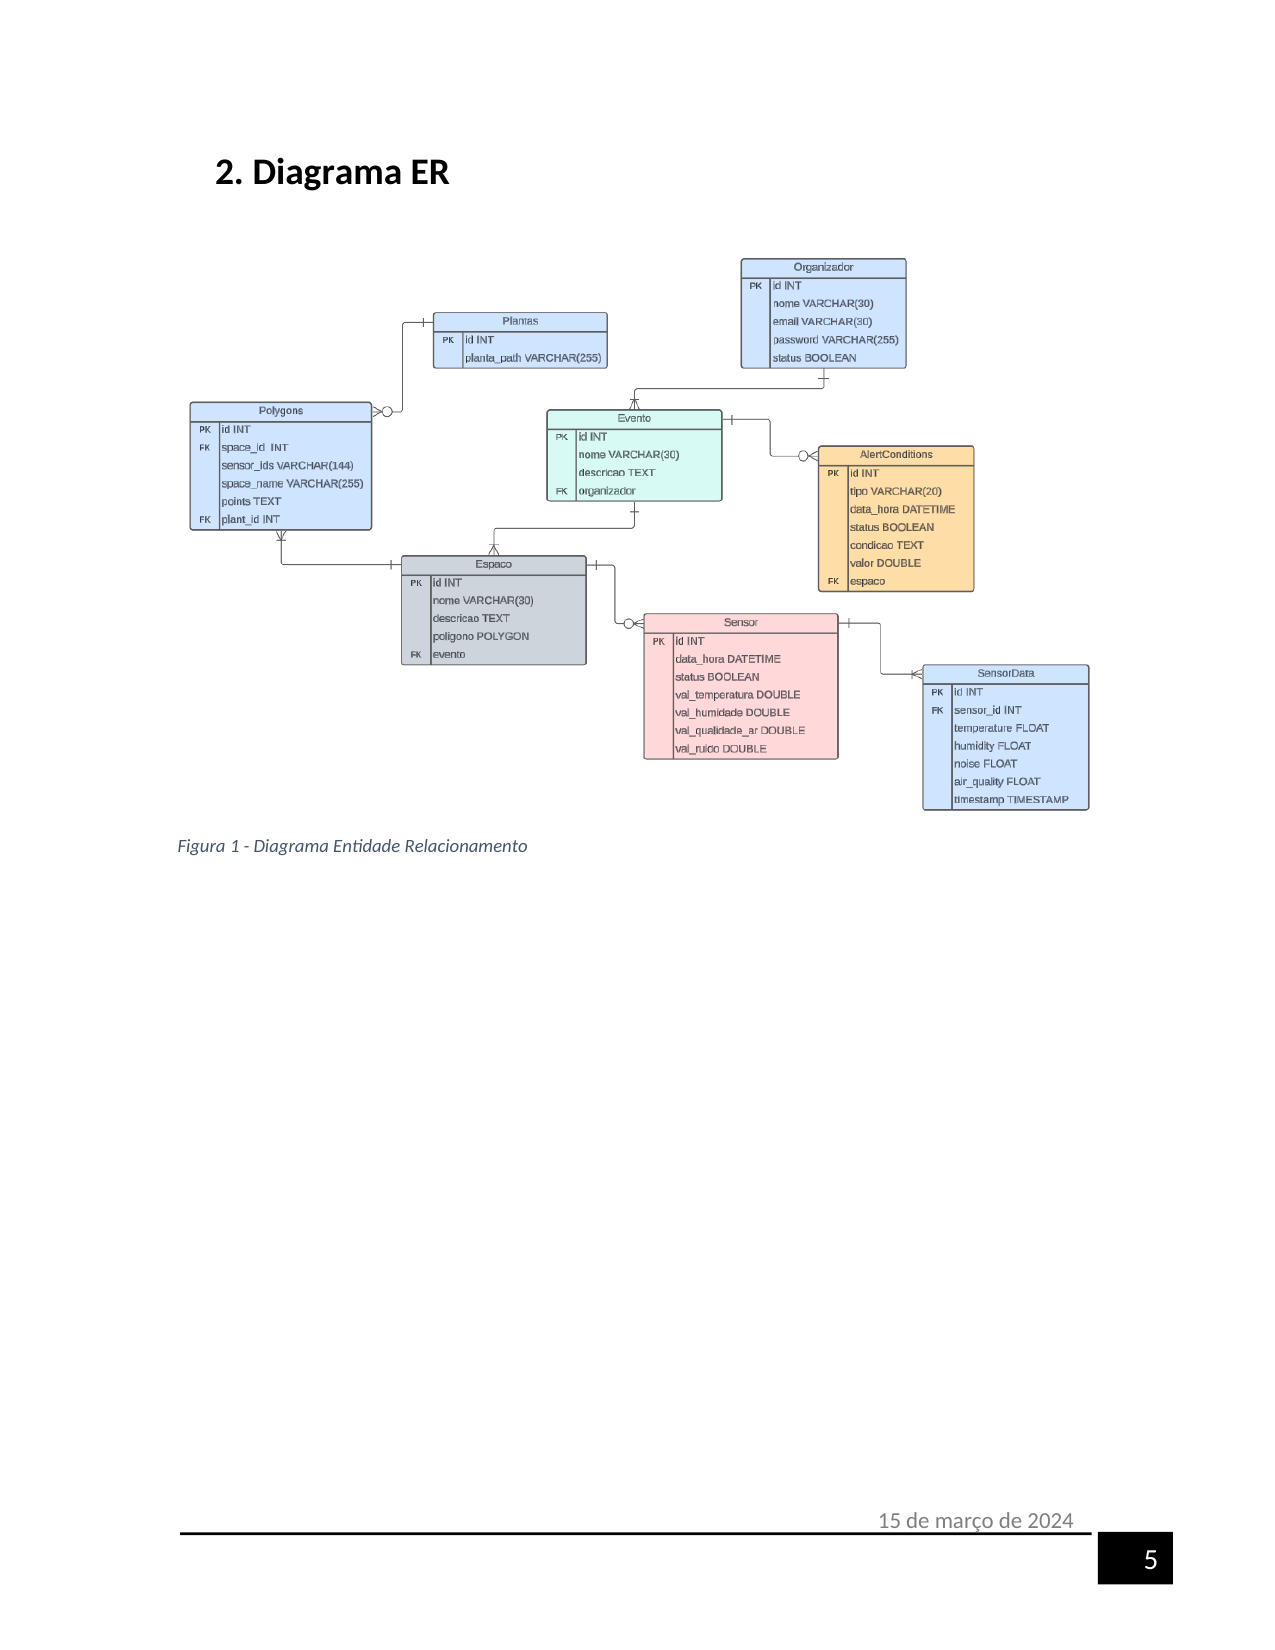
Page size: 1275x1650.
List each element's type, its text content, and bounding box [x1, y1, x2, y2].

subtitle Diagrama ER [215, 148, 1098, 193]
picture [177, 243, 1098, 815]
